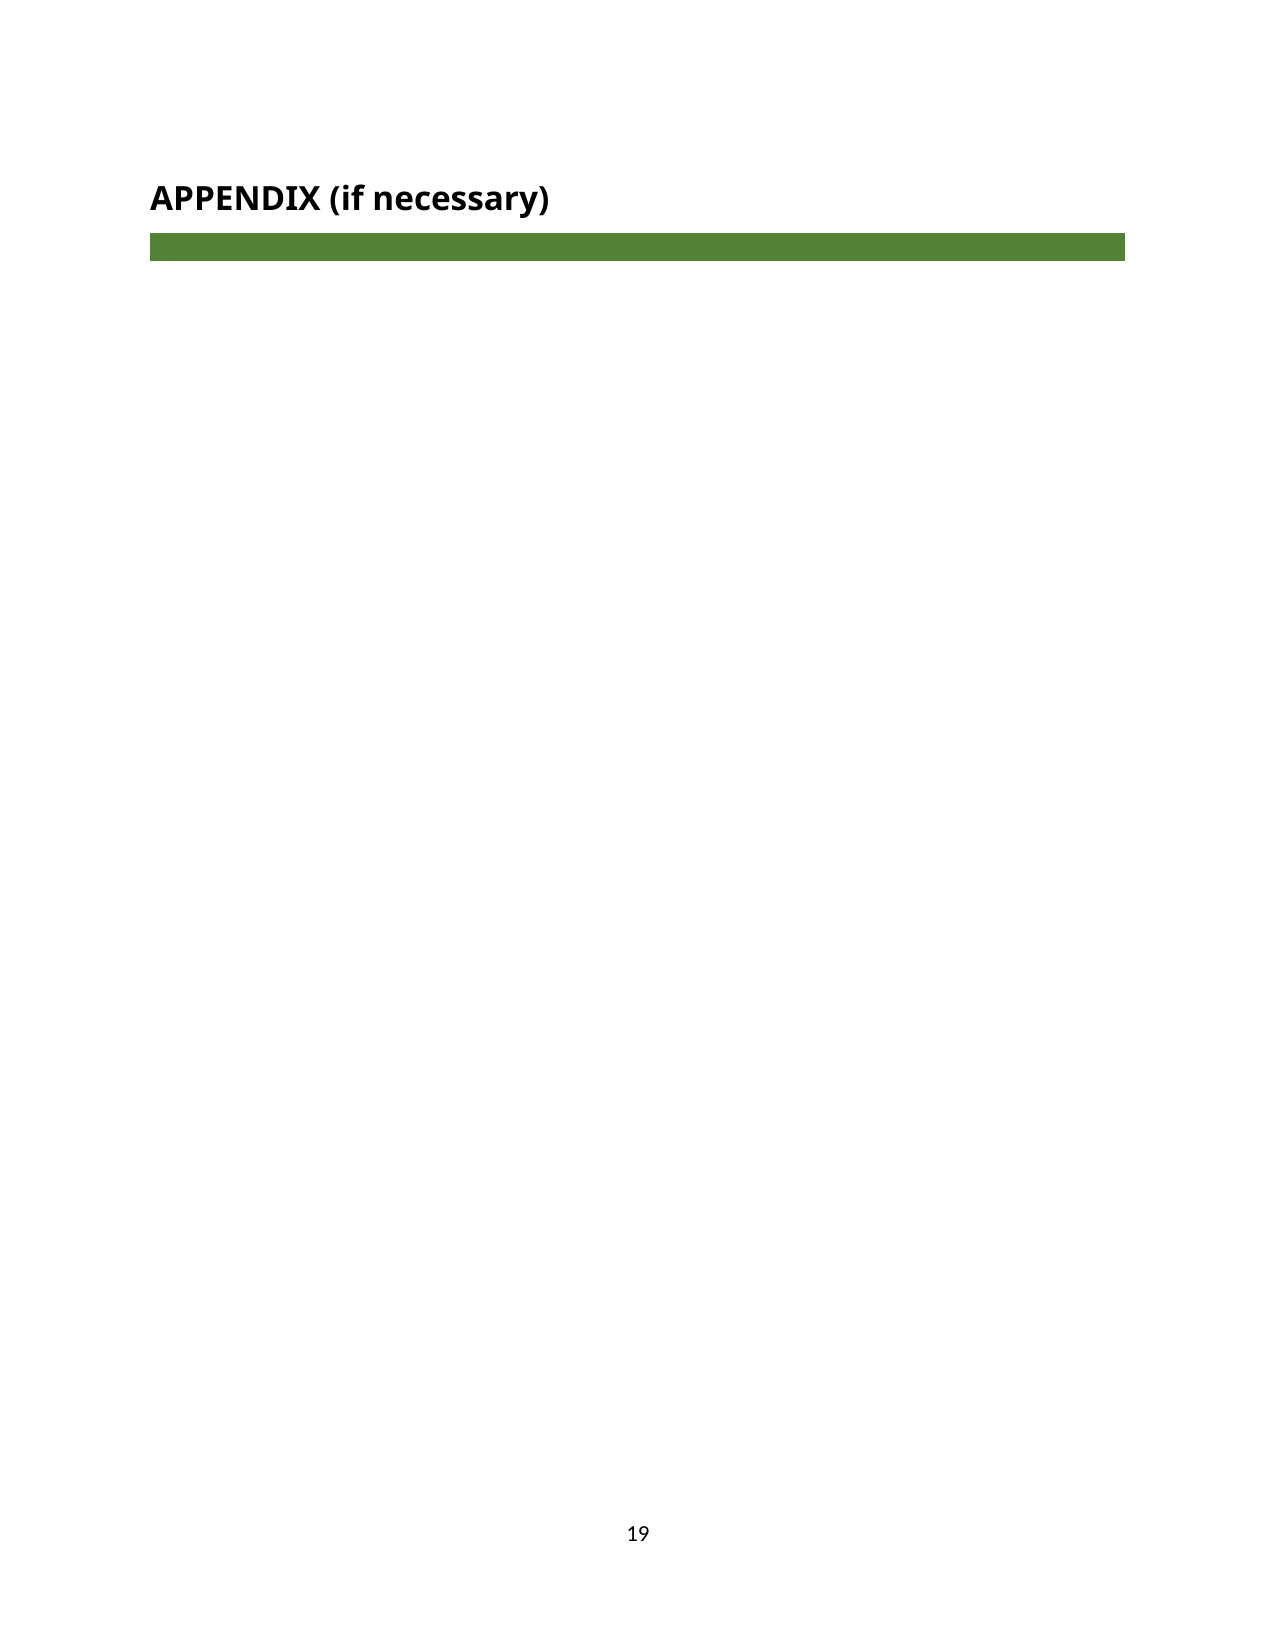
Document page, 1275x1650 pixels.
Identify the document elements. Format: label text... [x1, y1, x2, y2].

subtitle APPENDIX (if necessary) [150, 175, 1125, 220]
